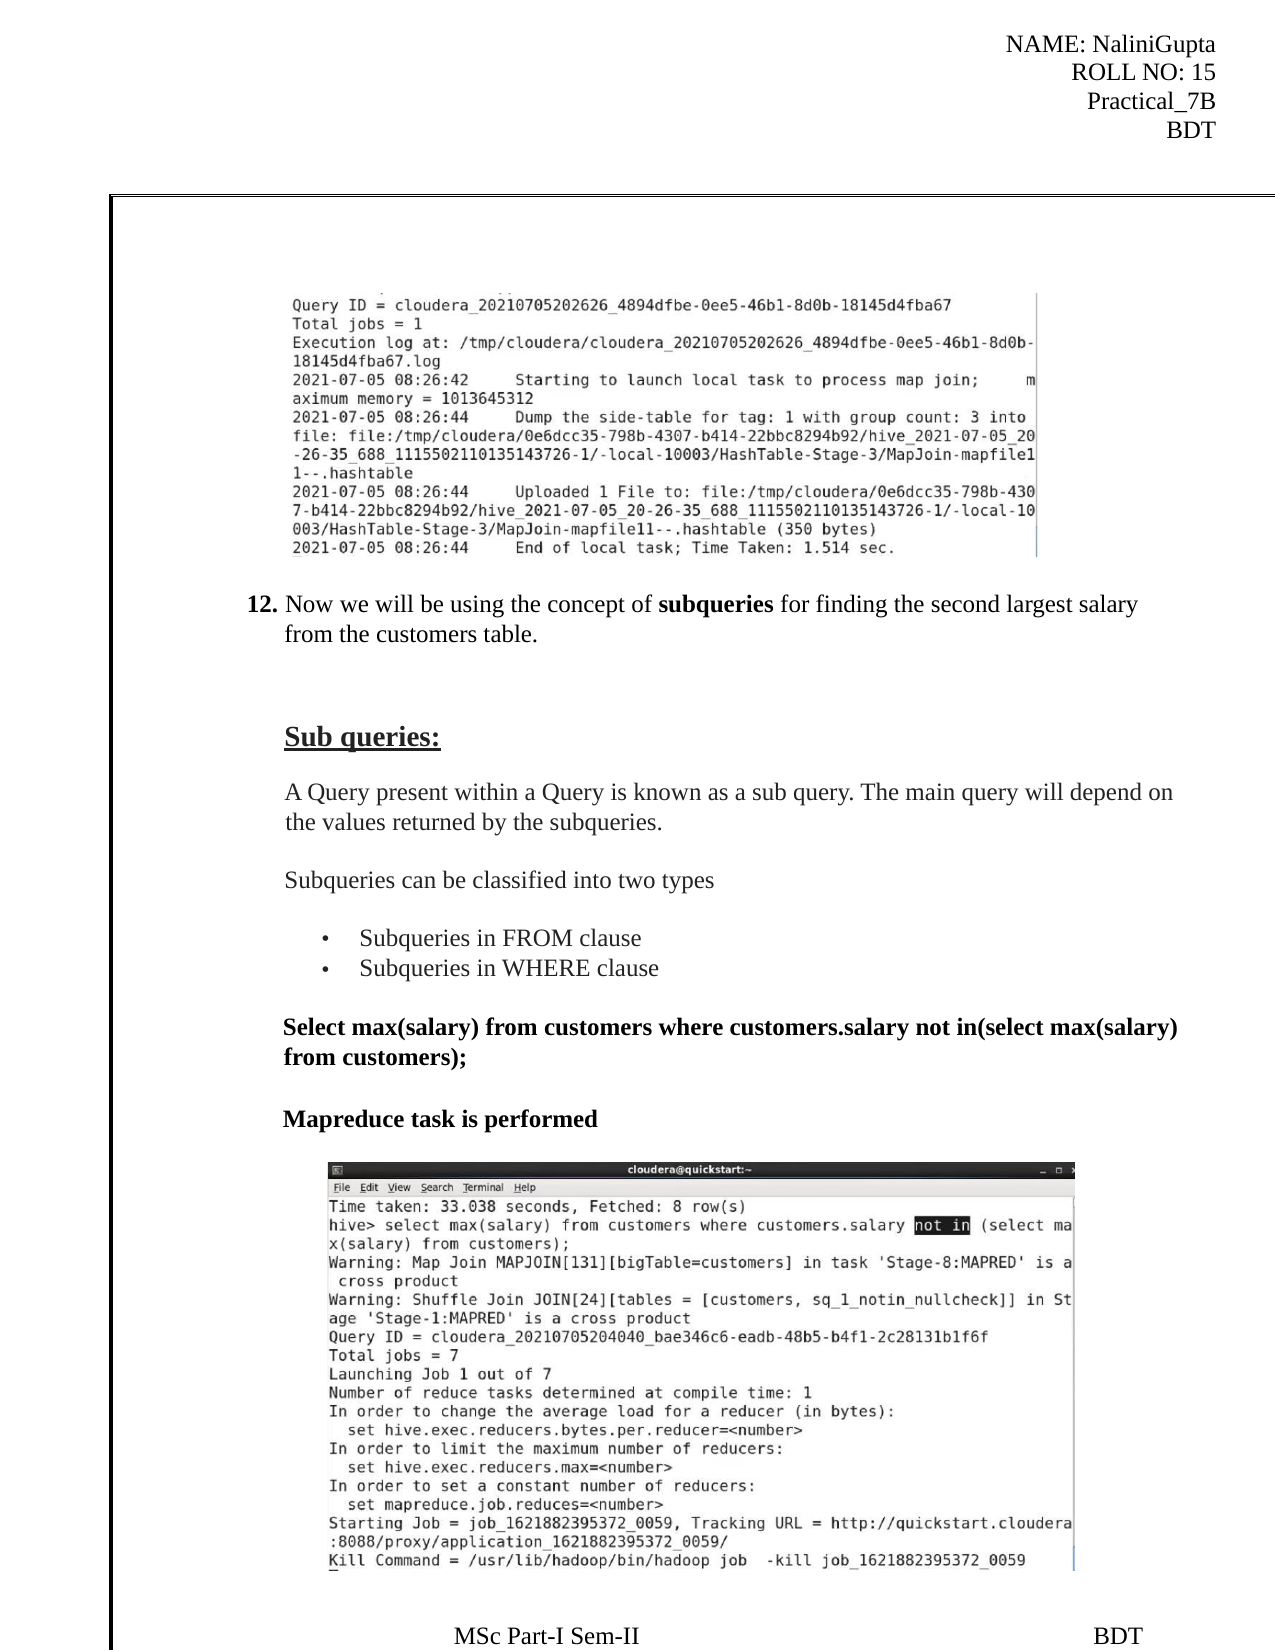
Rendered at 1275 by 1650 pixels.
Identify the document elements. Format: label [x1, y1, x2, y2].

picture [327, 1162, 1075, 1571]
picture [292, 293, 1038, 557]
